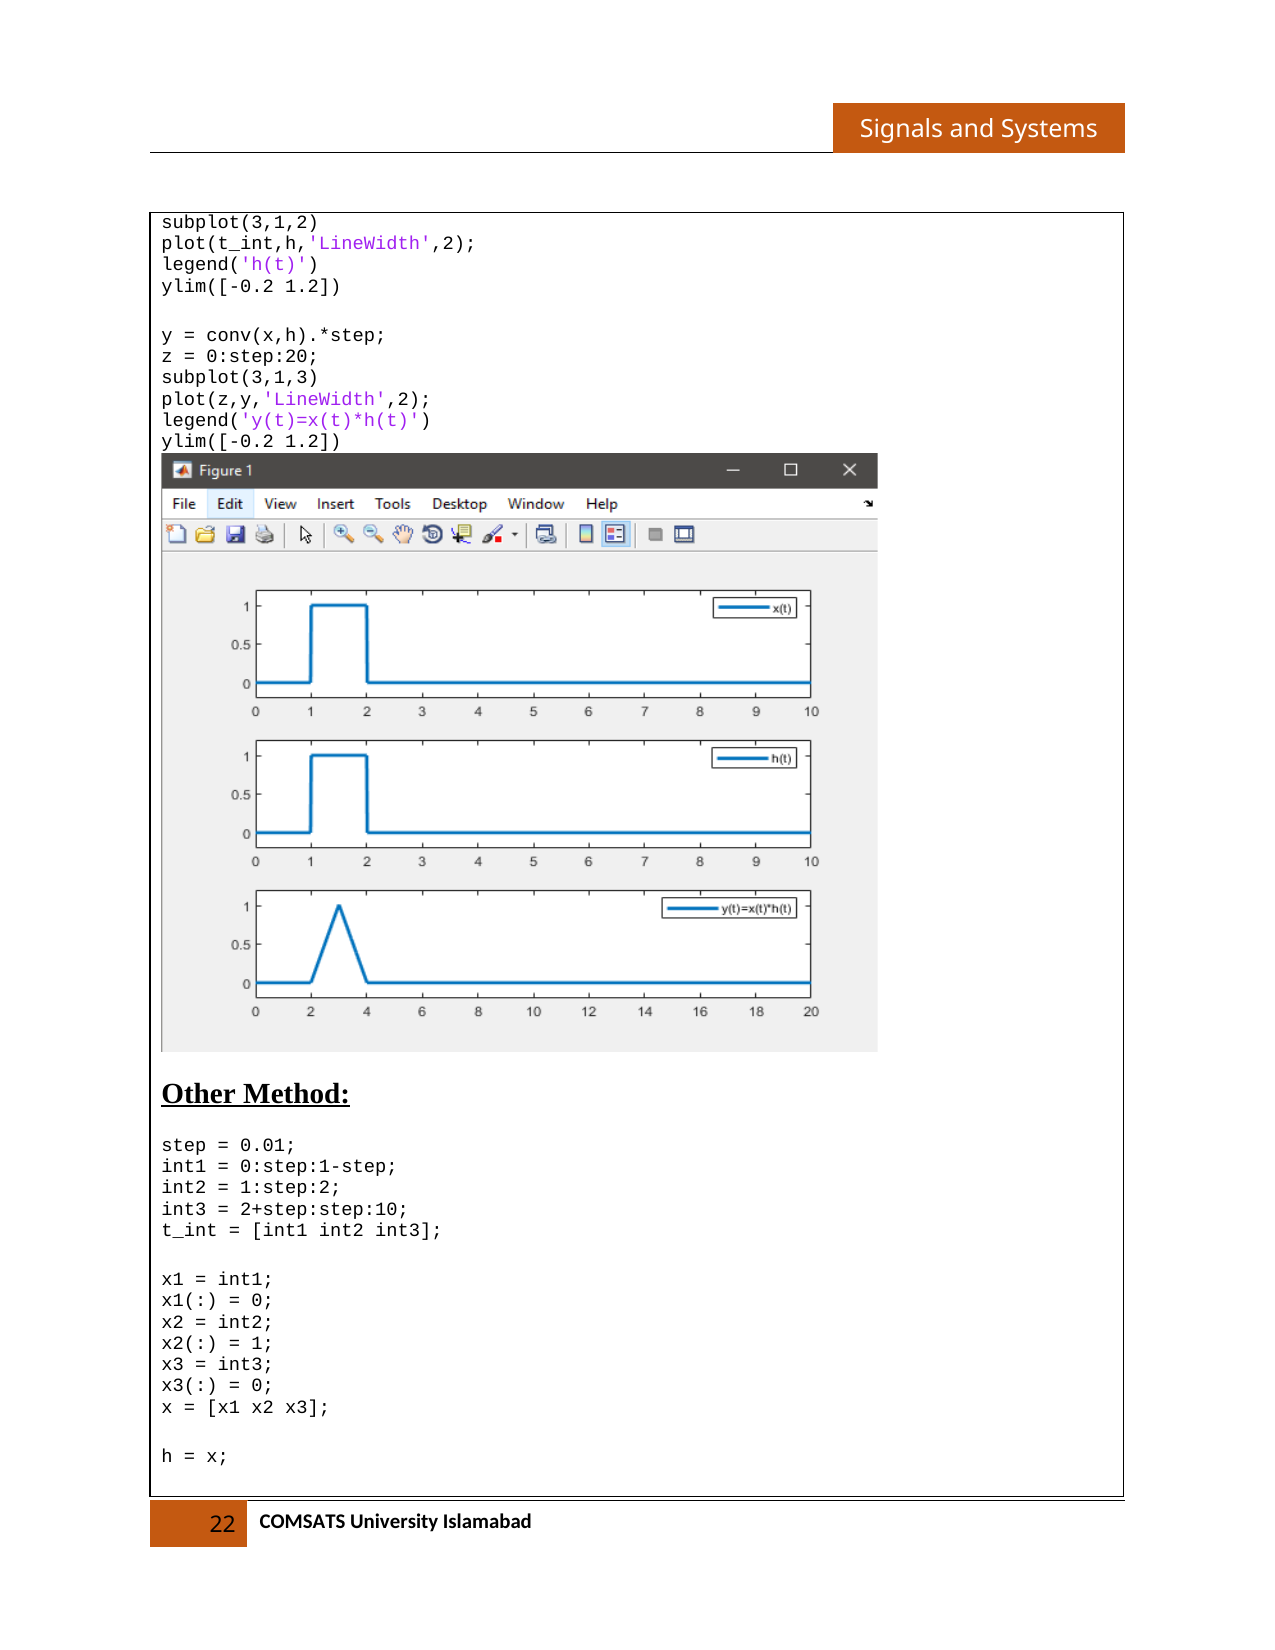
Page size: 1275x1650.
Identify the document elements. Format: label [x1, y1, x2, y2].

picture [161, 453, 878, 1052]
table_header [151, 213, 1123, 1496]
